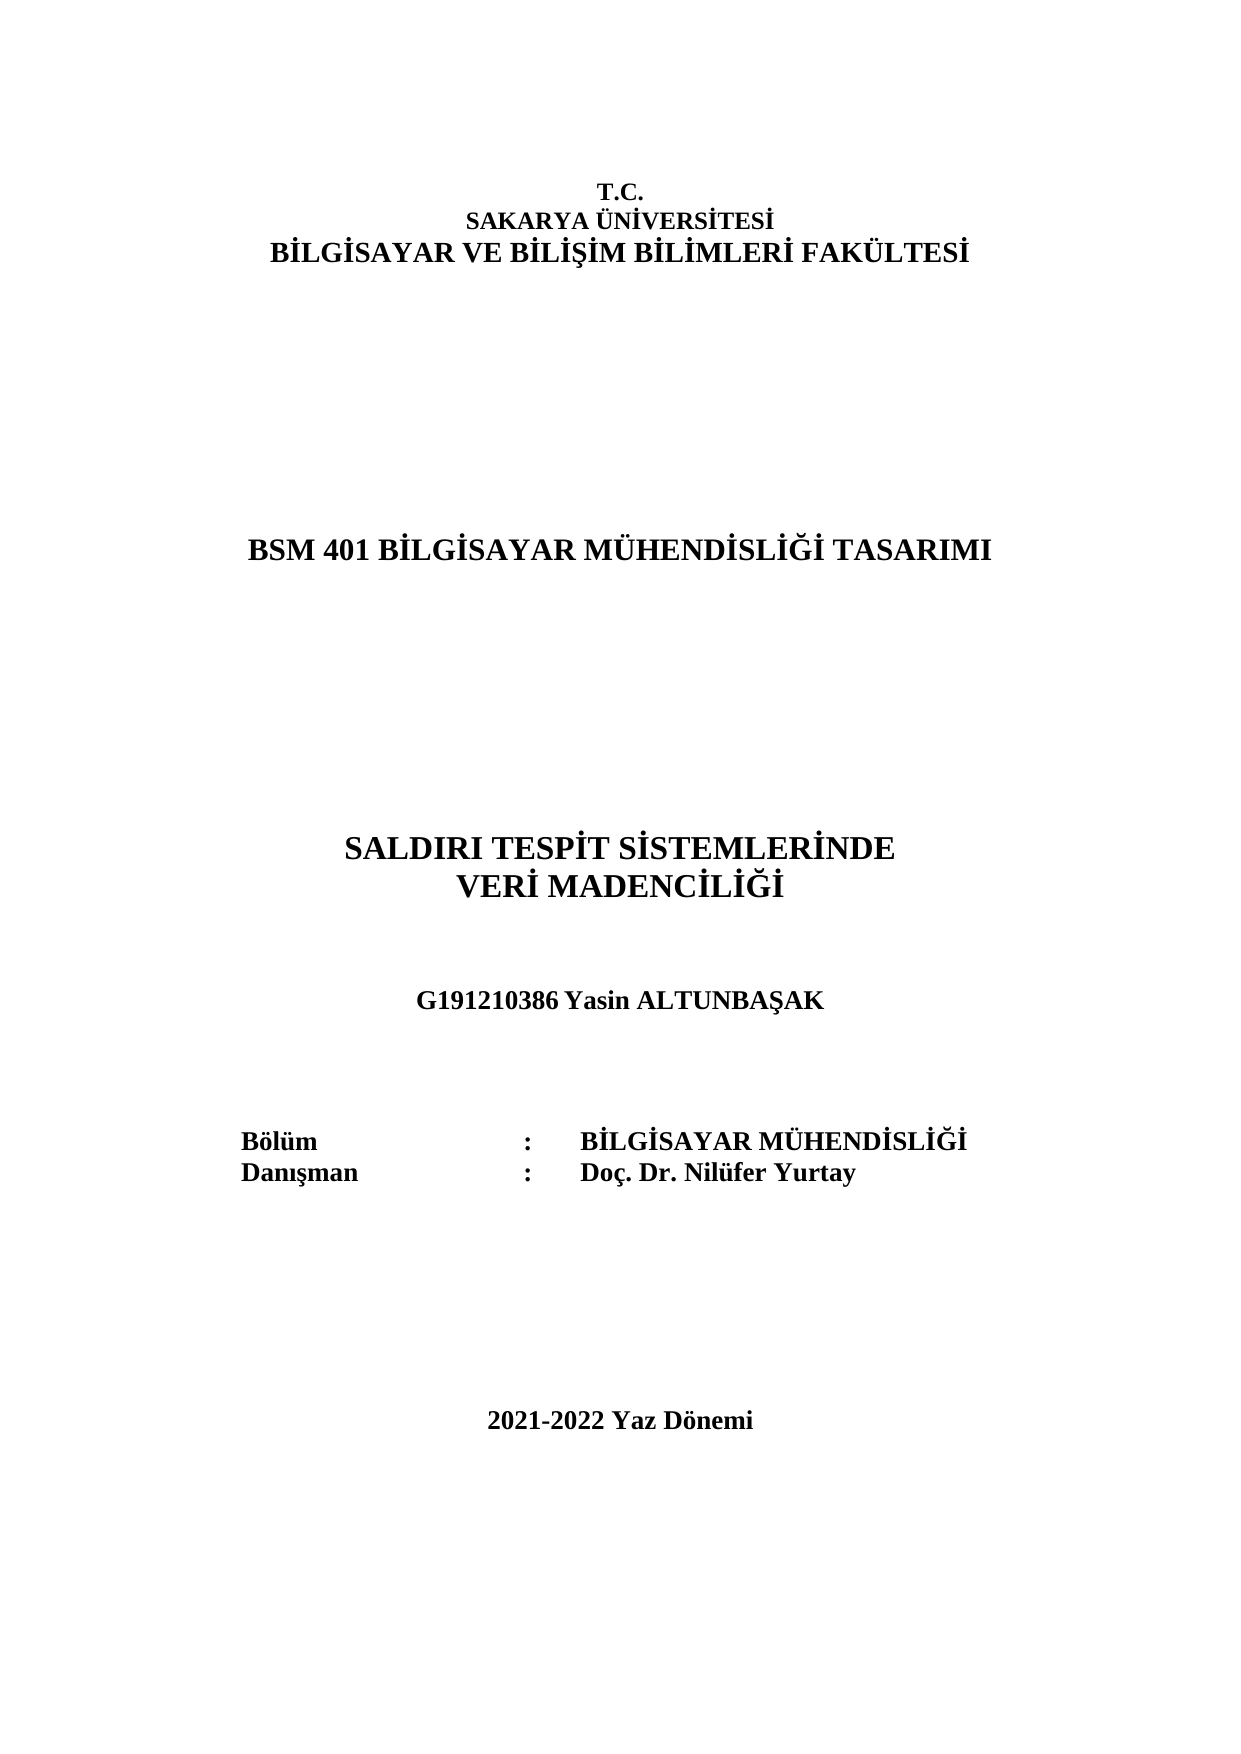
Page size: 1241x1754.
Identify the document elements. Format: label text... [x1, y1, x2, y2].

table_header : : [512, 1125, 569, 1212]
table_header BİLGİSAYAR MÜHENDİSLİĞİ Doç. Dr. Nilüfer Yurtay [569, 1125, 1011, 1212]
text SALDIRI TESPİT SİSTEMLERİNDE VERİ MADENCİLİĞİ [192, 828, 1048, 905]
text SAKARYA ÜNİVERSİTESİ [192, 206, 1048, 235]
text BİLGİSAYAR VE BİLİŞİM BİLİMLERİ FAKÜLTESİ [192, 235, 1048, 268]
table_header Bölüm Danışman [230, 1125, 512, 1212]
text 2021-2022 Yaz Dönemi [192, 1404, 1048, 1435]
text G191210386 Yasin ALTUNBAŞAK [192, 984, 1048, 1015]
text T.C. [192, 177, 1048, 206]
text BSM 401 BİLGİSAYAR MÜHENDİSLİĞİ TASARIMI [192, 531, 1048, 567]
